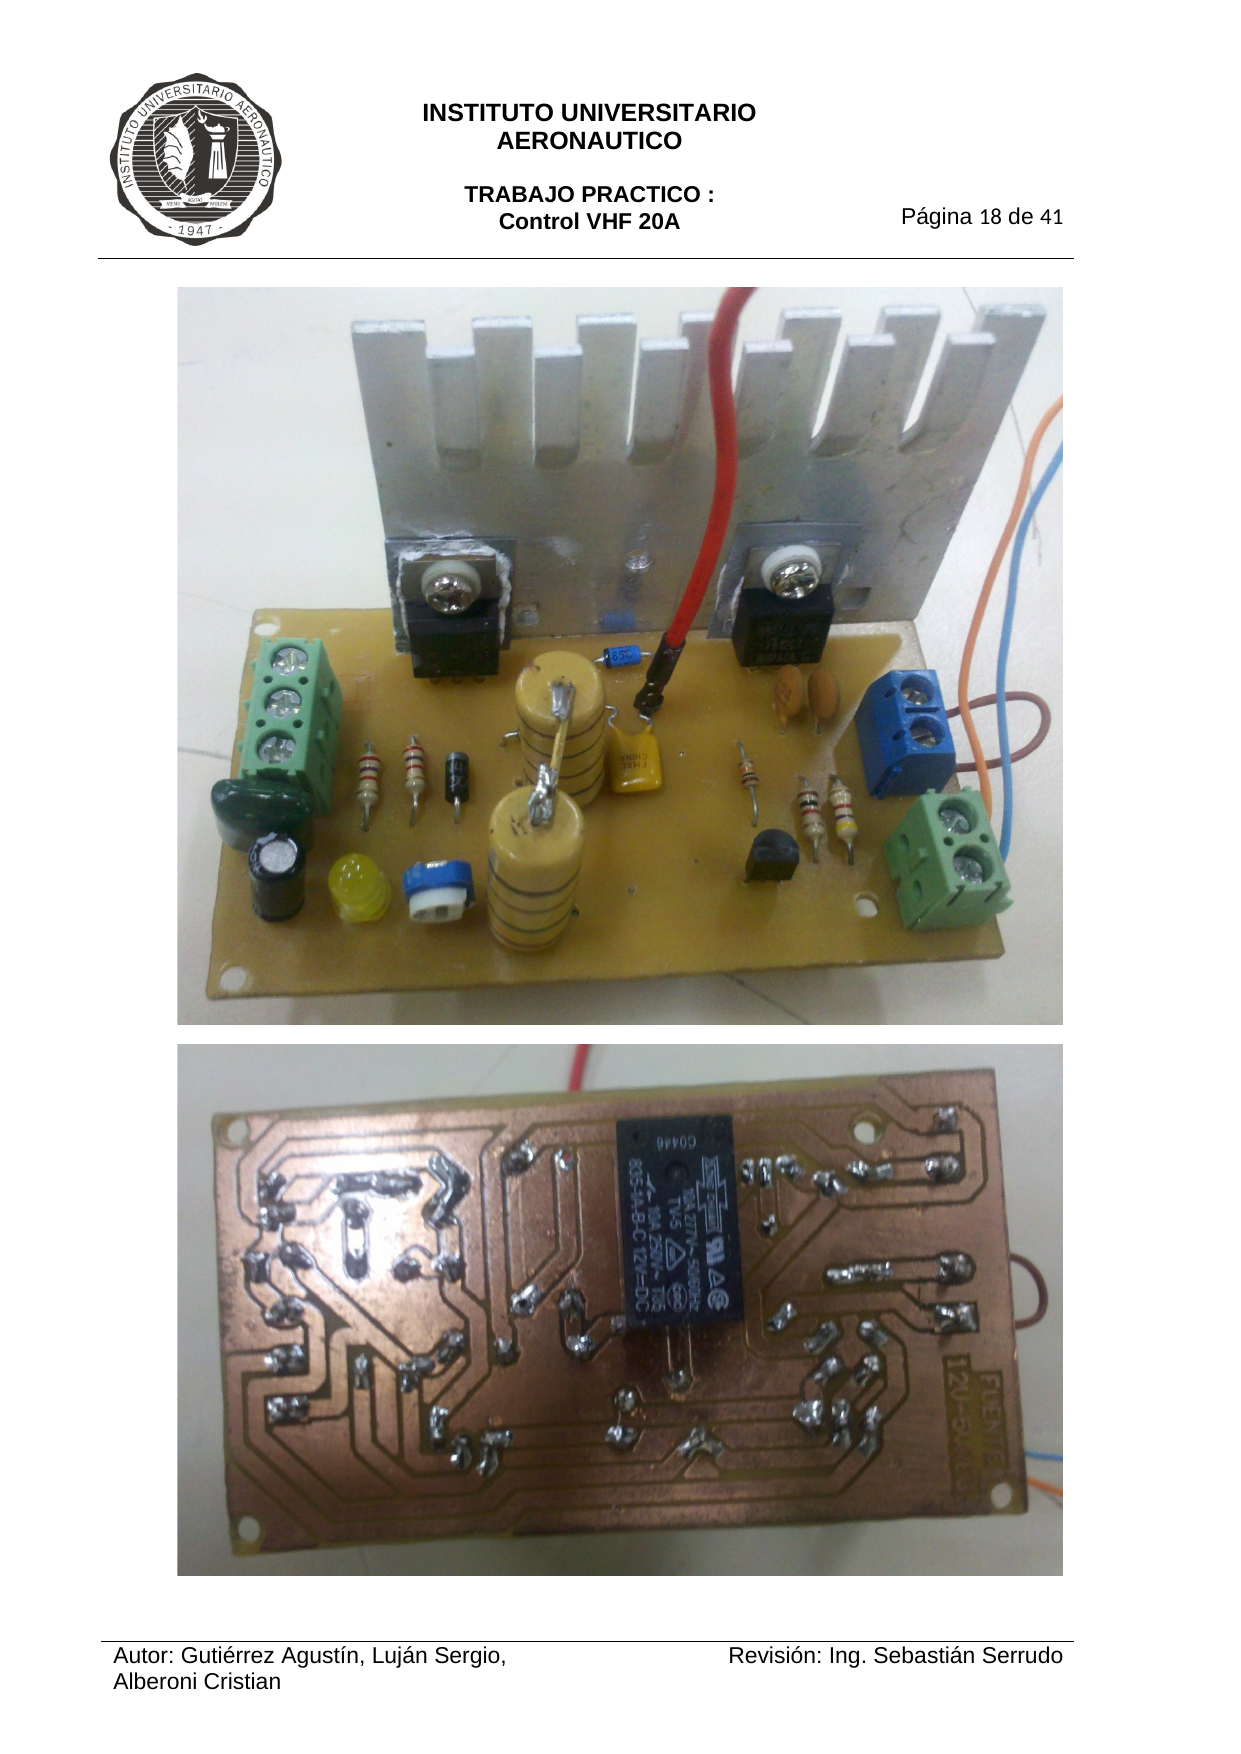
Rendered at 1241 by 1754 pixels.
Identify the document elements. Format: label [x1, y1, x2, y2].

picture [177, 1044, 1063, 1576]
picture [177, 287, 1063, 1025]
picture [109, 73, 282, 246]
